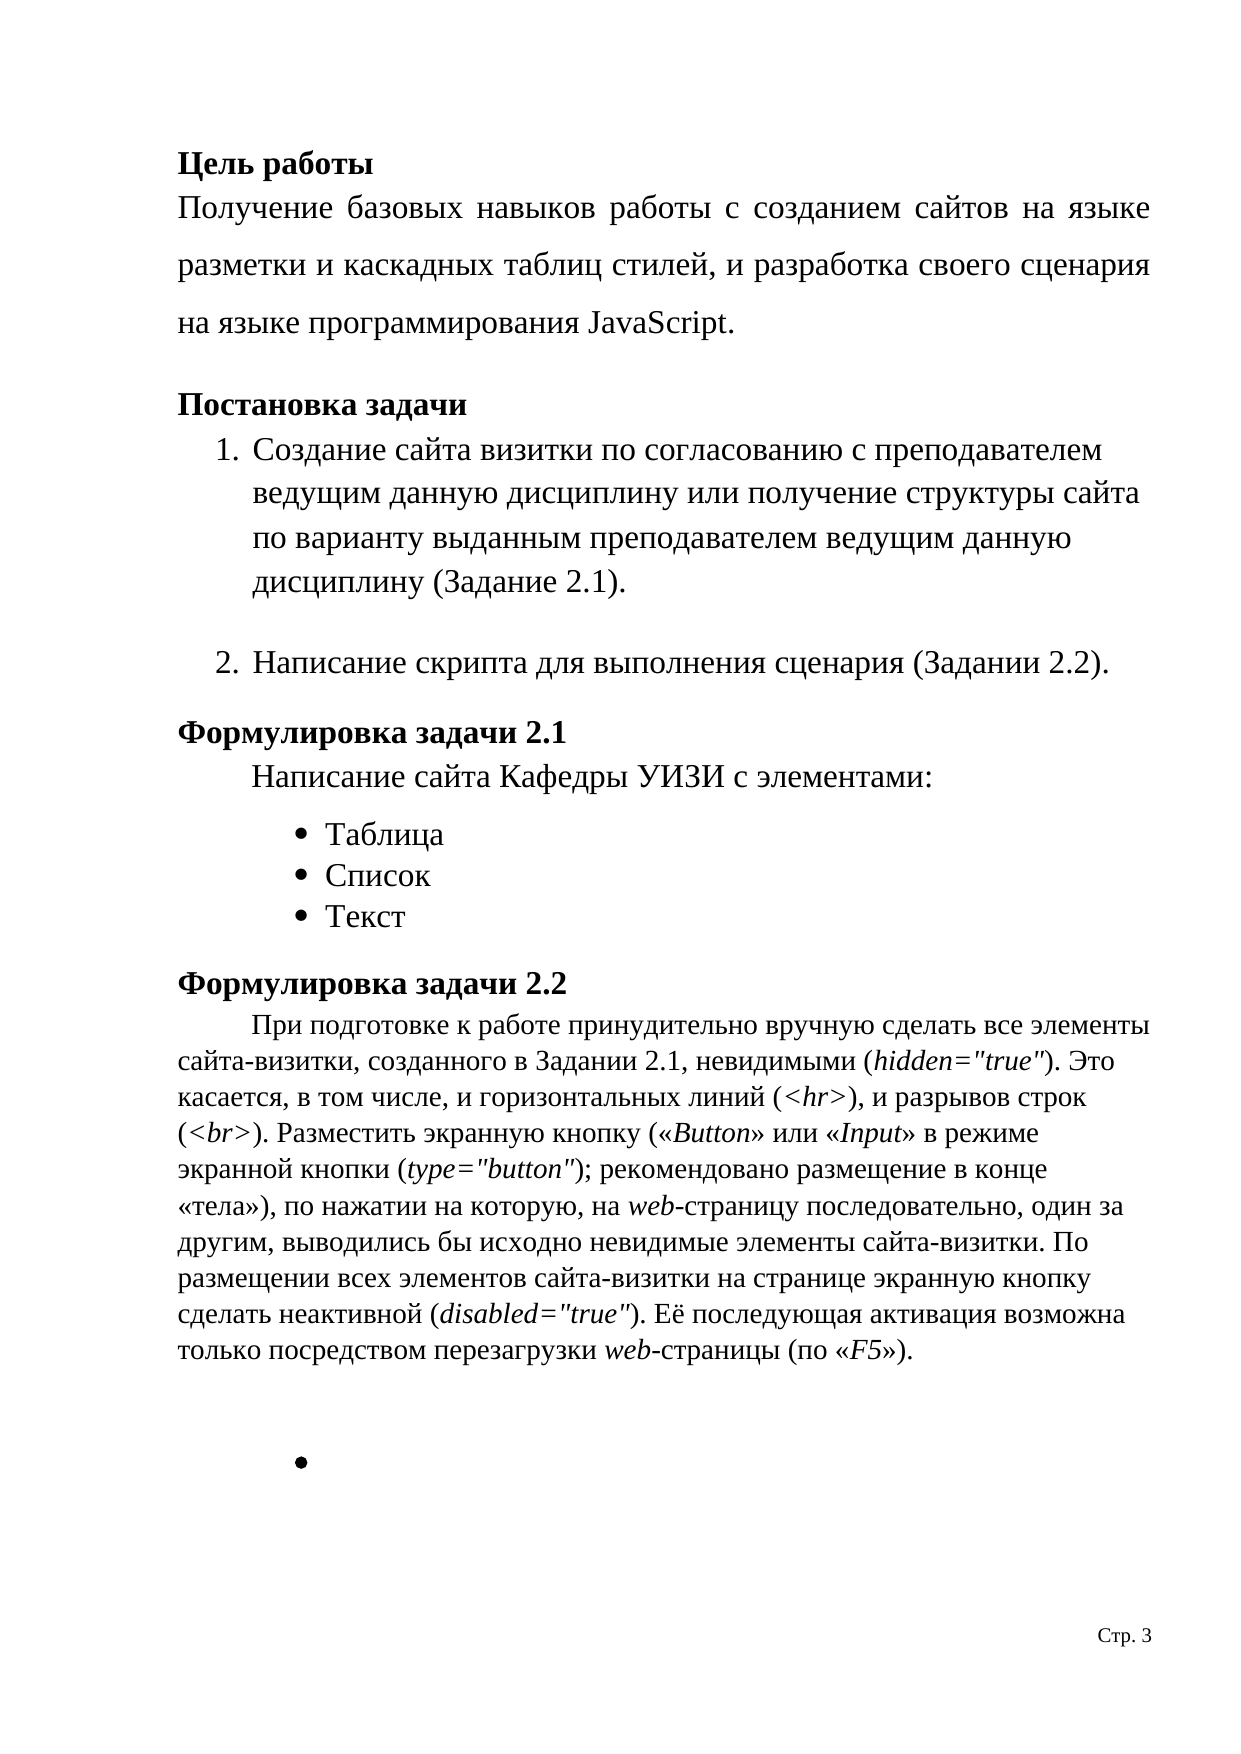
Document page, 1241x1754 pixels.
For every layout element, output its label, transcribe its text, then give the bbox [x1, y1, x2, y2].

subtitle Цель работы [177, 143, 1152, 181]
subtitle Формулировка задачи 2.1 [177, 712, 1152, 750]
subtitle Формулировка задачи 2.2 [177, 963, 1152, 1001]
list Список [295, 855, 1152, 894]
list Таблица [295, 814, 1152, 852]
text Получение базовых навыков работы с созданием сайтов на языке разметки и каскадных таблиц стилей, и разработка своего сценария на языке программирования JavaScript. [177, 187, 1152, 341]
subtitle Постановка задачи [177, 385, 1152, 423]
text При подготовке к работе принудительно вручную сделать все элементы сайта-визитки, созданного в Задании 2.1, невидимыми (hidden="true"). Это касается, в том числе, и горизонтальных линий (<hr>), и разрывов строк (<br>). Разместить экранную кнопку («Button» или «Input» в режиме экранной кнопки (type="button"); рекомендовано размещение в конце «тела»), по нажатии на которую, на web-страницу последовательно, один за другим, выводились бы исходно невидимые элементы сайта-визитки. По размещении всех элементов сайта-визитки на странице экранную кнопку сделать неактивной (disabled="true"). Её последующая активация возможна только посредством перезагрузки web-страницы (по «F5»). [177, 1007, 1152, 1366]
text Написание сайта Кафедры УИЗИ с элементами: [177, 756, 1152, 794]
list Текст [295, 897, 1152, 935]
list Создание сайта визитки по согласованию с преподавателем ведущим данную дисциплину или получение структуры сайта по варианту выданным преподавателем ведущим данную дисциплину (Задание 2.1). [215, 429, 1152, 638]
list Написание скрипта для выполнения сценария (Задании 2.2). [215, 643, 1152, 681]
